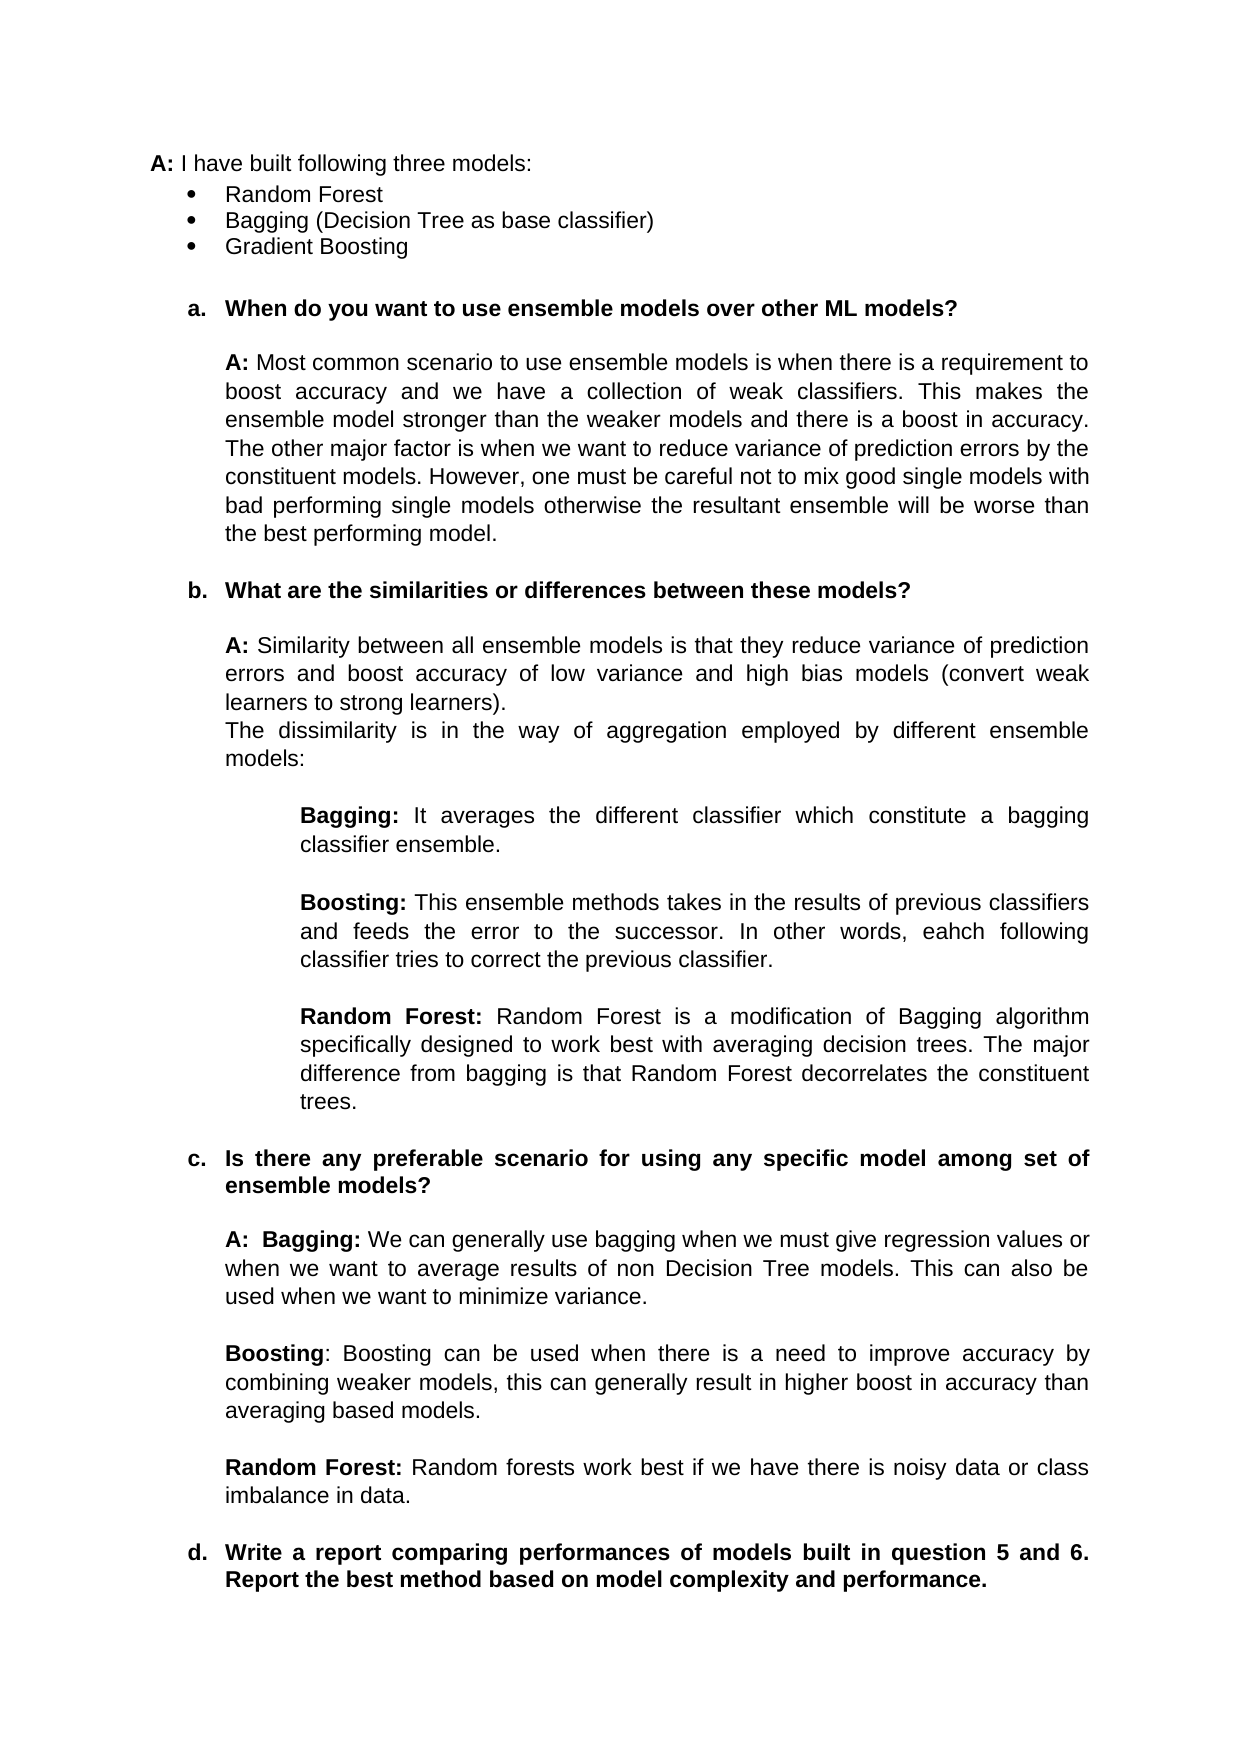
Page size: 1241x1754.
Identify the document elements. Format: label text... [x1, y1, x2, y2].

list Boosting: This ensemble methods takes in the results of previous classifiers and feeds the error to the successor. In other words, eahch following classifier tries to correct the previous classifier. [300, 889, 1090, 972]
list When do you want to use ensemble models over other ML models? [187, 294, 1090, 321]
list What are the similarities or differences between these models? [187, 577, 1090, 603]
list Bagging: It averages the different classifier which constitute a bagging classifier ensemble. [300, 802, 1090, 857]
list Random Forest: Random Forest is a modification of Bagging algorithm specifically designed to work best with averaging decision trees. The major difference from bagging is that Random Forest decorrelates the constituent trees. [300, 1003, 1090, 1115]
list A: Similarity between all ensemble models is that they reduce variance of prediction errors and boost accuracy of low variance and high bias models (convert weak learners to strong learners). [225, 632, 1090, 715]
list A: Most common scenario to use ensemble models is when there is a requirement to boost accuracy and we have a collection of weak classifiers. This makes the ensemble model stronger than the weaker models and there is a boost in accuracy. The other major factor is when we want to reduce variance of prediction errors by the constituent models. However, one must be careful not to mix good single models with bad performing single models otherwise the resultant ensemble will be worse than the best performing model. [225, 349, 1090, 546]
list Is there any preferable scenario for using any specific model among set of ensemble models? [187, 1145, 1090, 1198]
list Boosting: Boosting can be used when there is a need to improve accuracy by combining weaker models, this can generally result in higher boost in accuracy than averaging based models. [225, 1340, 1090, 1423]
list The dissimilarity is in the way of aggregation employed by different ensemble models: [225, 717, 1090, 772]
list Gradient Boosting [187, 233, 1090, 260]
list Random Forest: Random forests work best if we have there is noisy data or class imbalance in data. [225, 1454, 1090, 1509]
list Random Forest [187, 181, 1090, 207]
list A: Bagging: We can generally use bagging when we must give regression values or when we want to average results of non Decision Tree models. This can also be used when we want to minimize variance. [225, 1226, 1090, 1309]
list Write a report comparing performances of models built in question 5 and 6. Report the best method based on model complexity and performance. [187, 1539, 1090, 1592]
text A: I have built following three models: [150, 150, 1090, 176]
list Bagging (Decision Tree as base classifier) [187, 207, 1090, 233]
